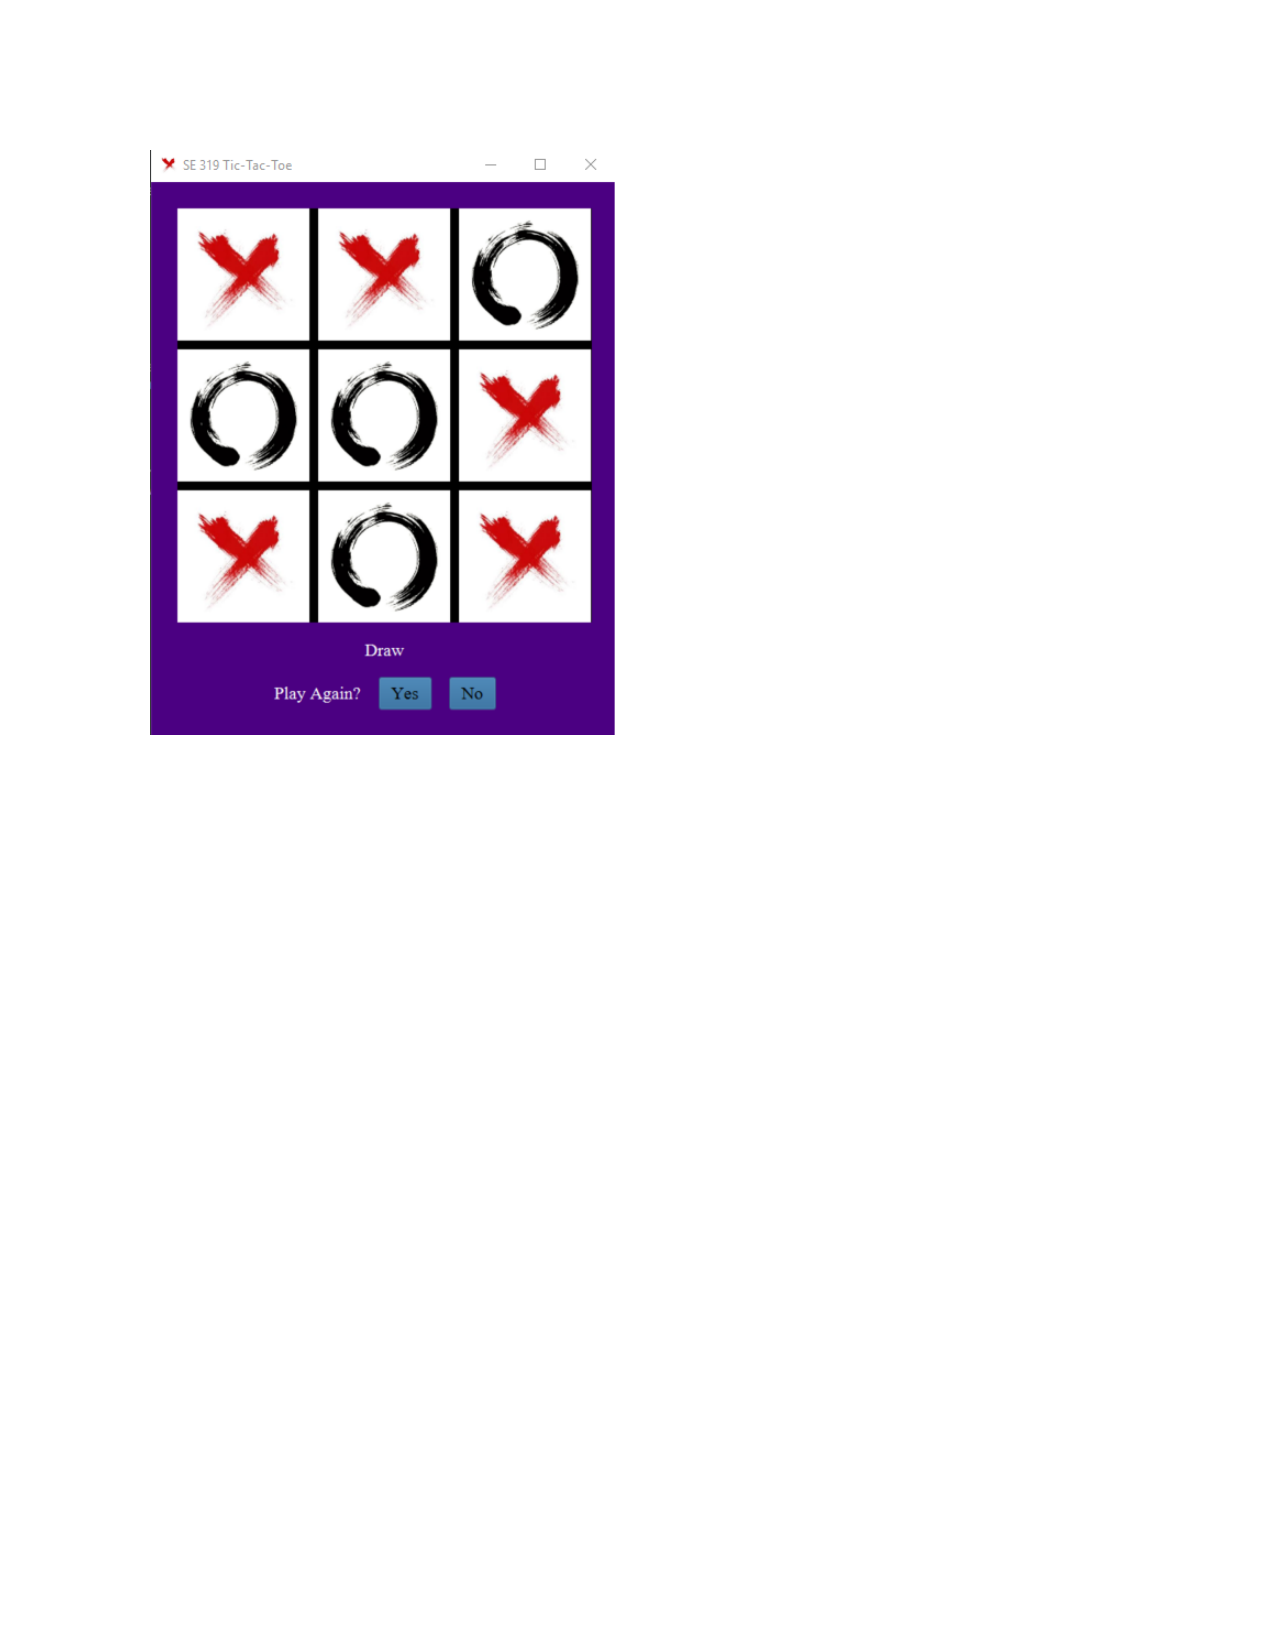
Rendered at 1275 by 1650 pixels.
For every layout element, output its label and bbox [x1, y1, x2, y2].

picture [150, 150, 615, 735]
